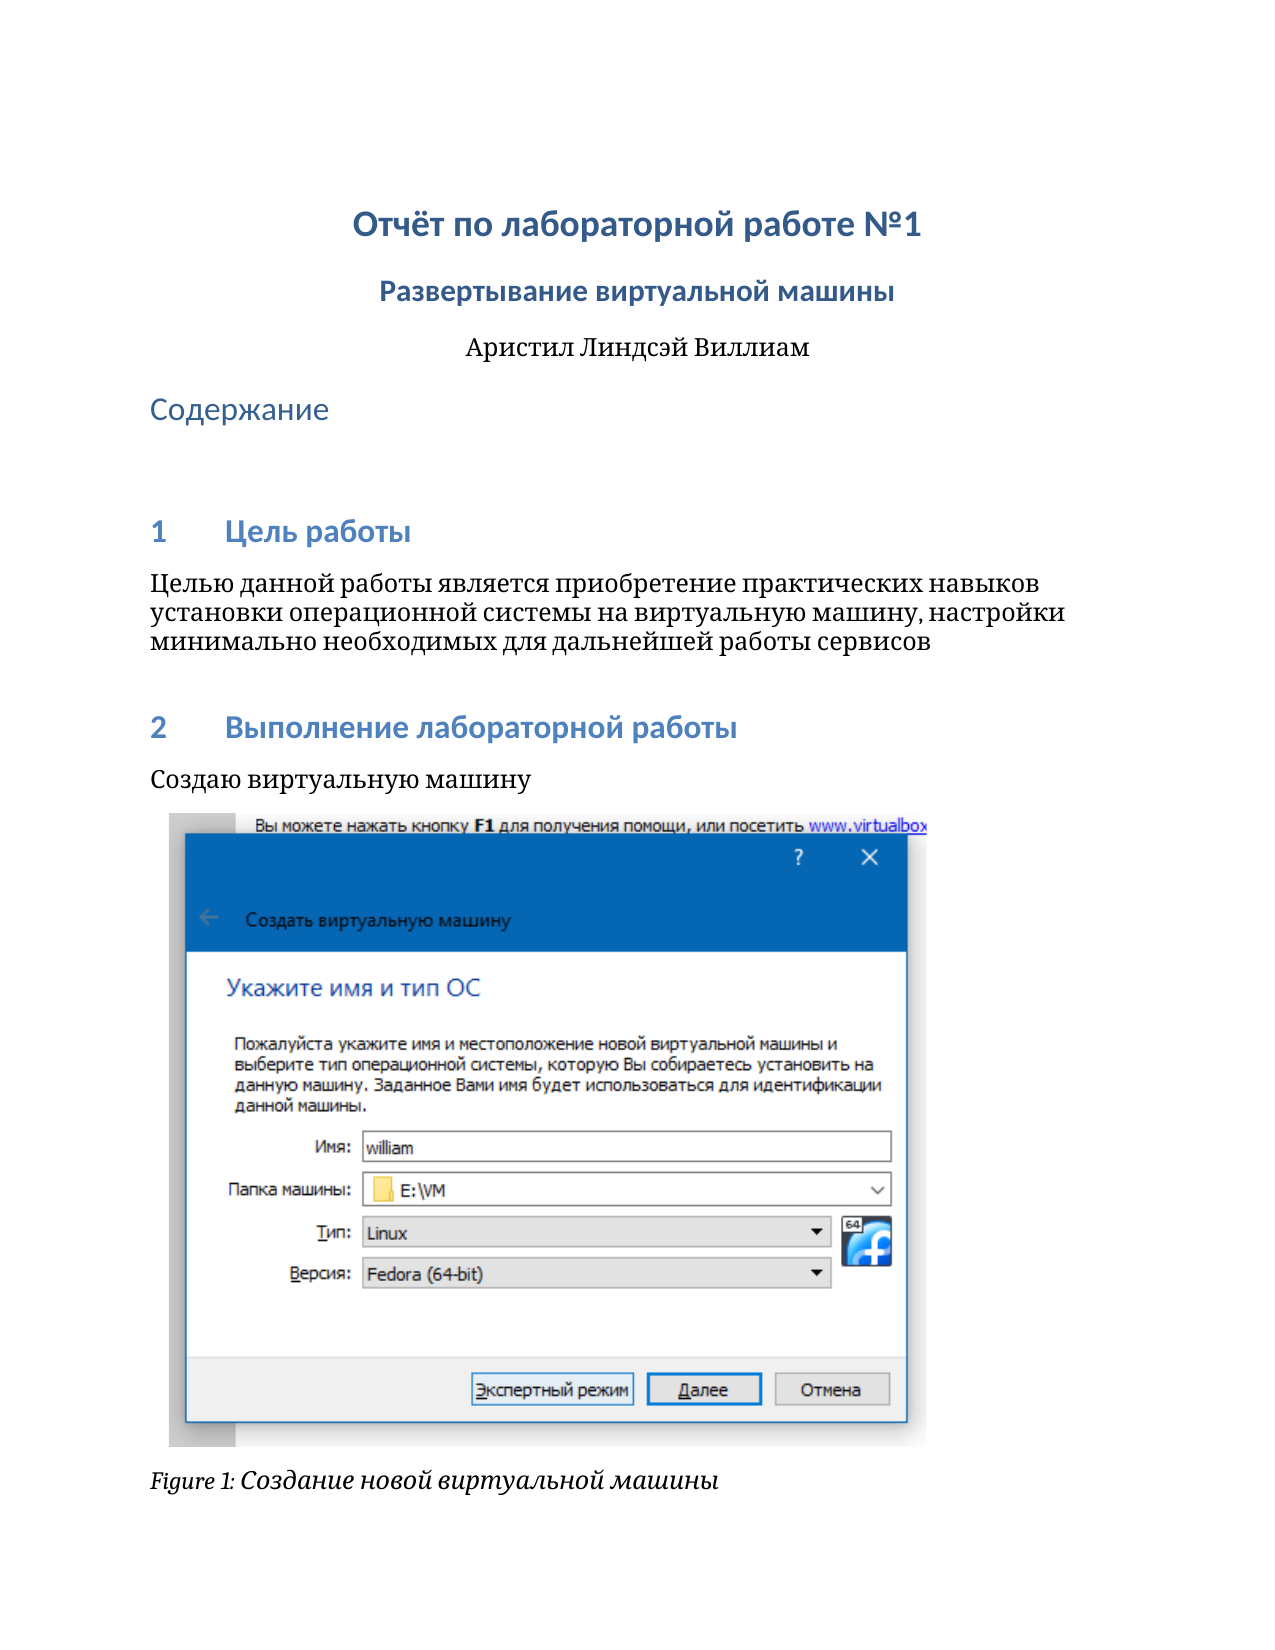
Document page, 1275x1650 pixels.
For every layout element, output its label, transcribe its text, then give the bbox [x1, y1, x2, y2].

title Отчёт по лабораторной работе №1 [150, 200, 1125, 246]
text Создаю виртуальную машину [150, 766, 1125, 794]
text Целью данной работы является приобретение практических навыков установки операционной системы на виртуальную машину, настройки минимально необходимых для дальнейшей работы сервисов [150, 570, 1125, 656]
subtitle 2 Выполнение лабораторной работы [150, 706, 1125, 747]
text Аристил Линдсэй Виллиам [150, 334, 1125, 363]
subtitle 1 Цель работы [150, 510, 1125, 551]
picture [168, 813, 927, 1447]
subtitle Развертывание виртуальной машины [150, 271, 1125, 309]
text Figure 1: Создание новой виртуальной машины [150, 1467, 1125, 1496]
